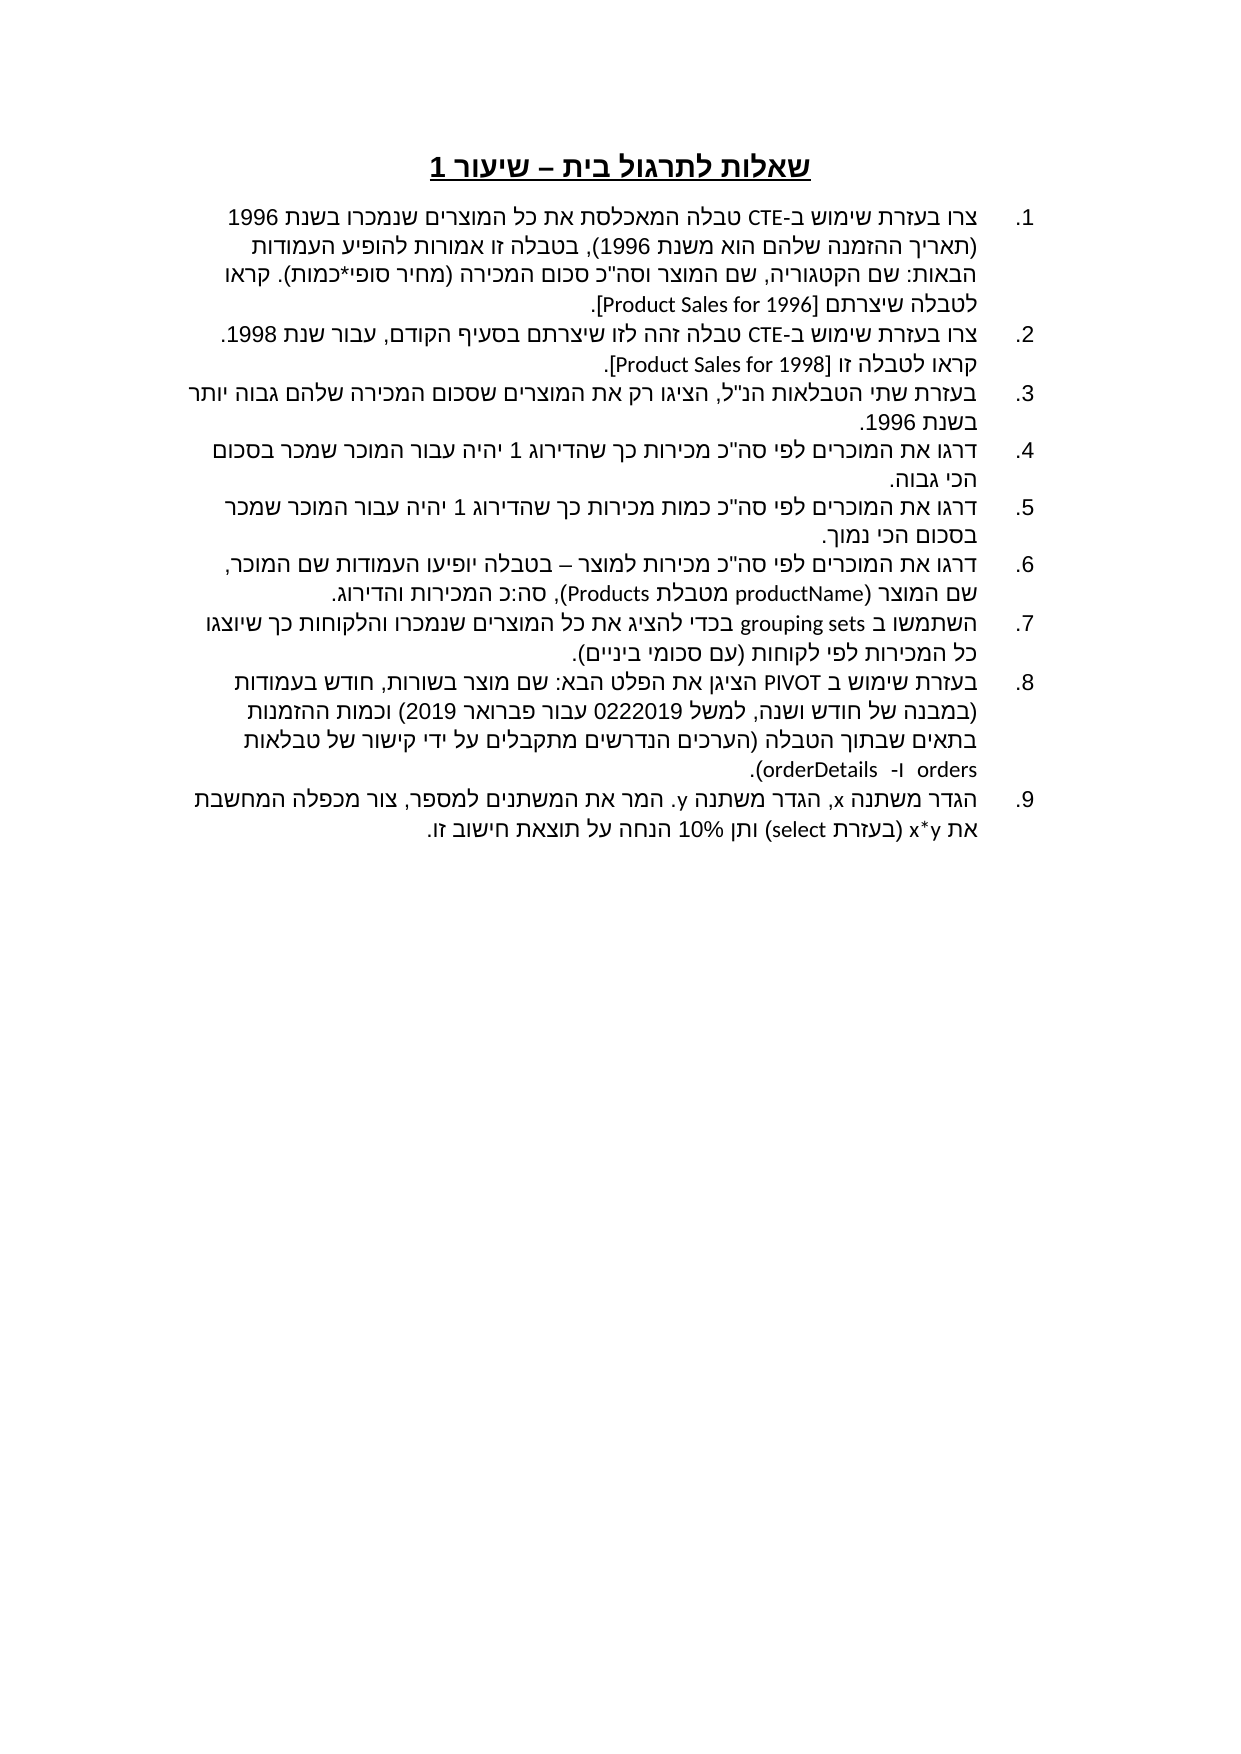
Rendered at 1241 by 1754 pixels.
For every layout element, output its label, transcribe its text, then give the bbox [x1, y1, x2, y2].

list הגדר משתנה x, הגדר משתנה y. המר את המשתנים למספר, צור מכפלה המחשבת את x*y (בעזרת select) ותן 10% הנחה על תוצאת חישוב זו. [187, 785, 1015, 843]
list בעזרת שתי הטבלאות הנ"ל, הציגו רק את המוצרים שסכום המכירה שלהם גבוה יותר בשנת 1996. [187, 380, 1015, 435]
list דרגו את המוכרים לפי סה"כ כמות מכירות כך שהדירוג 1 יהיה עבור המוכר שמכר בסכום הכי נמוך. [187, 494, 1015, 549]
list בעזרת שימוש ב PIVOT הציגן את הפלט הבא: שם מוצר בשורות, חודש בעמודות (במבנה של חודש ושנה, למשל 0222019 עבור פברואר 2019) וכמות ההזמנות בתאים שבתוך הטבלה (הערכים הנדרשים מתקבלים על ידי קישור של טבלאות orders ו- orderDetails). [187, 668, 1015, 783]
list דרגו את המוכרים לפי סה"כ מכירות למוצר – בטבלה יופיעו העמודות שם המוכר, שם המוצר (productName מטבלת Products), סה:כ המכירות והדירוג. [187, 551, 1015, 607]
list דרגו את המוכרים לפי סה"כ מכירות כך שהדירוג 1 יהיה עבור המוכר שמכר בסכום הכי גבוה. [187, 437, 1015, 492]
list צרו בעזרת שימוש ב-CTE טבלה זהה לזו שיצרתם בסעיף הקודם, עבור שנת 1998. קראו לטבלה זו [Product Sales for 1998]. [187, 320, 1015, 378]
list השתמשו ב grouping sets בכדי להציג את כל המוצרים שנמכרו והלקוחות כך שיוצגו כל המכירות לפי לקוחות (עם סכומי ביניים). [187, 609, 1015, 666]
list צרו בעזרת שימוש ב-CTE טבלה המאכלסת את כל המוצרים שנמכרו בשנת 1996 (תאריך ההזמנה שלהם הוא משנת 1996), בטבלה זו אמורות להופיע העמודות הבאות: שם הקטגוריה, שם המוצר וסה"כ סכום המכירה (מחיר סופי*כמות). קראו לטבלה שיצרתם [Product Sales for 1996]. [187, 203, 1015, 318]
text שאלות לתרגול בית – שיעור 1 [187, 150, 1053, 183]
